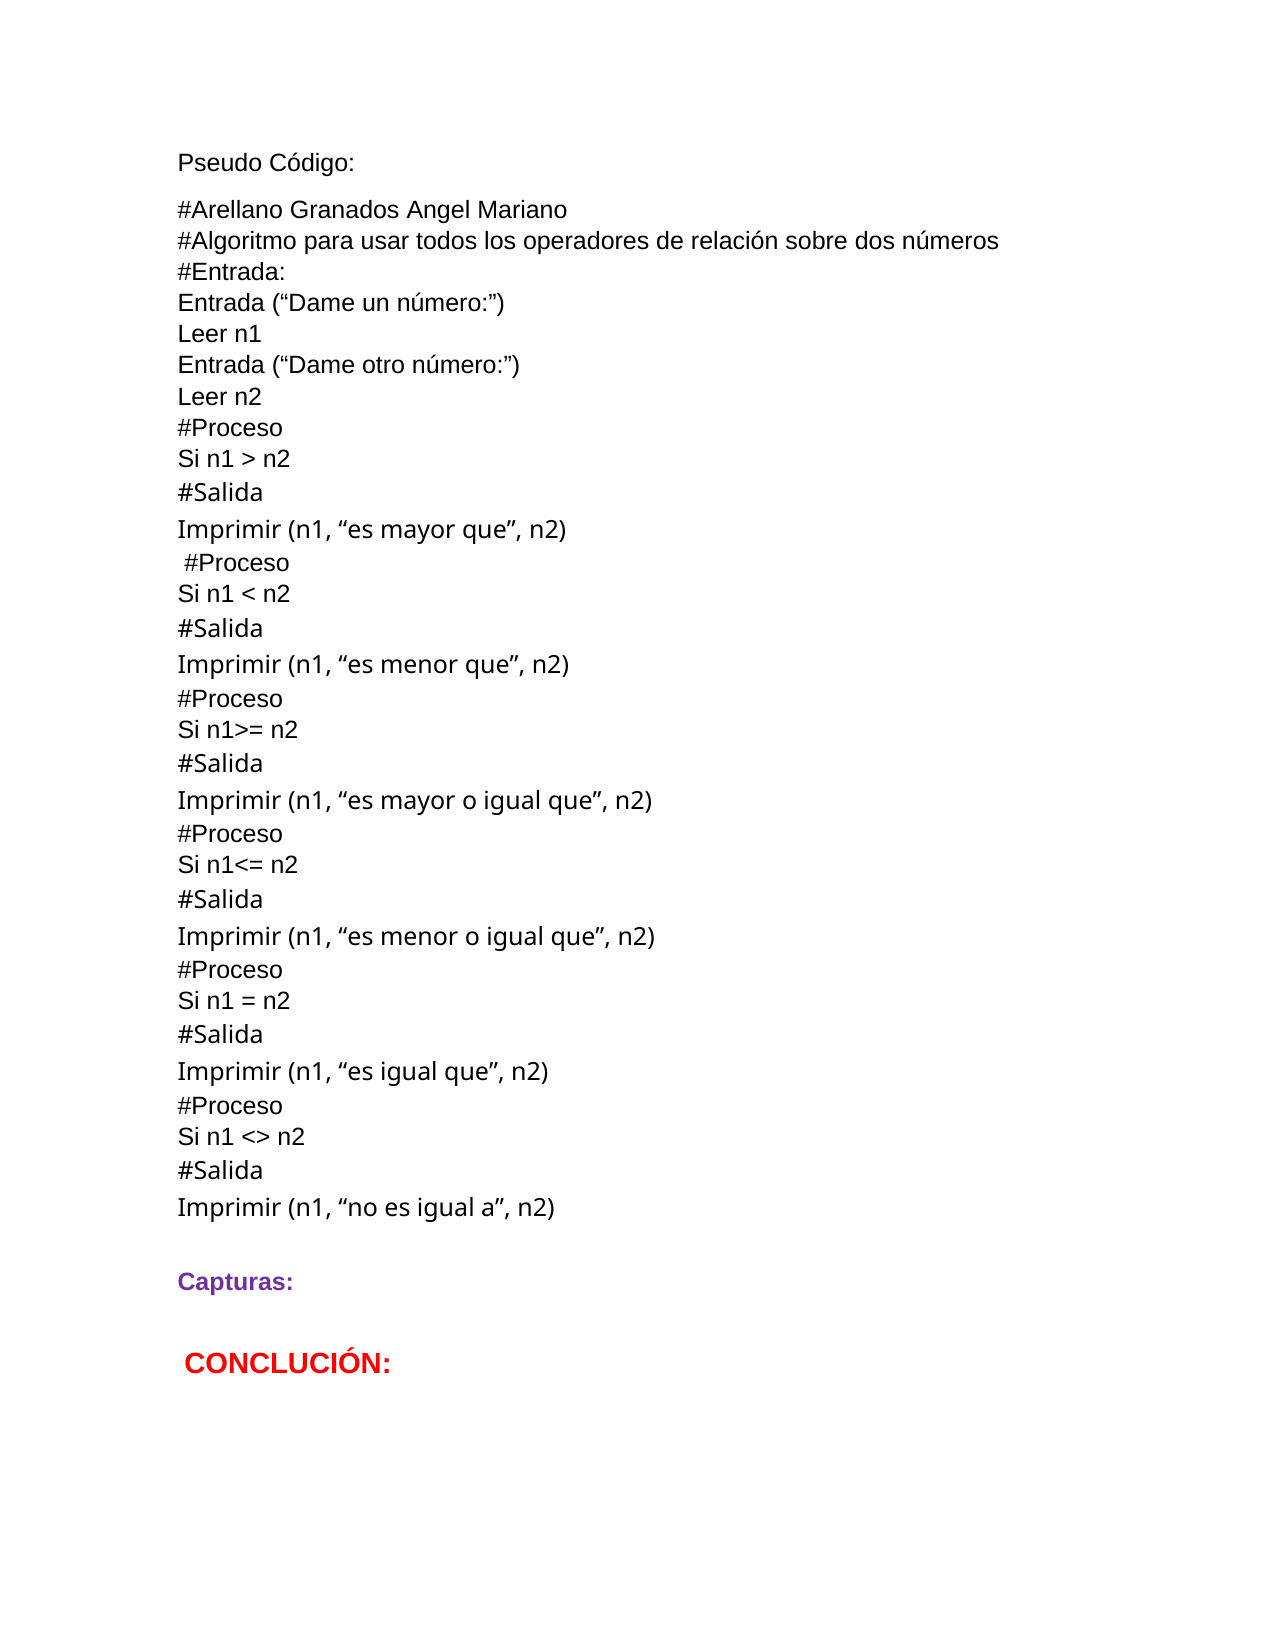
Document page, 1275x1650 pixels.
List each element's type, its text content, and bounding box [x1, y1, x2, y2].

text #Salida [177, 1017, 1098, 1051]
text Imprimir (n1, “es mayor que”, n2) [177, 511, 1098, 546]
text #Proceso [177, 819, 1098, 848]
text Si n1>= n2 [177, 715, 1098, 744]
text Si n1 < n2 [177, 579, 1098, 608]
text #Proceso [177, 955, 1098, 984]
text Imprimir (n1, “es menor o igual que”, n2) [177, 918, 1098, 952]
text #Proceso [177, 413, 1098, 441]
text Imprimir (n1, “es igual que”, n2) [177, 1054, 1098, 1088]
text Pseudo Código: [177, 148, 1098, 176]
text Imprimir (n1, “es menor que”, n2) [177, 647, 1098, 681]
text #Proceso [177, 684, 1098, 713]
text Si n1 <> n2 [177, 1122, 1098, 1151]
text #Salida [177, 610, 1098, 644]
text #Algoritmo para usar todos los operadores de relación sobre dos números [177, 226, 1098, 255]
text Entrada (“Dame un número:”) [177, 288, 1098, 317]
text #Salida [177, 882, 1098, 916]
text Imprimir (n1, “no es igual a”, n2) [177, 1189, 1098, 1224]
text Si n1<= n2 [177, 851, 1098, 879]
text #Proceso [177, 1091, 1098, 1119]
text #Salida [177, 746, 1098, 780]
text Si n1 > n2 [177, 444, 1098, 472]
text Si n1 = n2 [177, 986, 1098, 1015]
text Entrada (“Dame otro número:”) [177, 351, 1098, 379]
text #Salida [177, 1153, 1098, 1187]
text #Proceso [177, 548, 1098, 577]
text Imprimir (n1, “es mayor o igual que”, n2) [177, 783, 1098, 817]
text #Salida [177, 475, 1098, 509]
text CONCLUCIÓN: [177, 1346, 1098, 1379]
text #Arellano Granados Angel Mariano [177, 195, 1098, 224]
text Leer n1 [177, 319, 1098, 348]
text Leer n2 [177, 382, 1098, 410]
subtitle Capturas: [177, 1267, 1098, 1296]
text #Entrada: [177, 257, 1098, 286]
